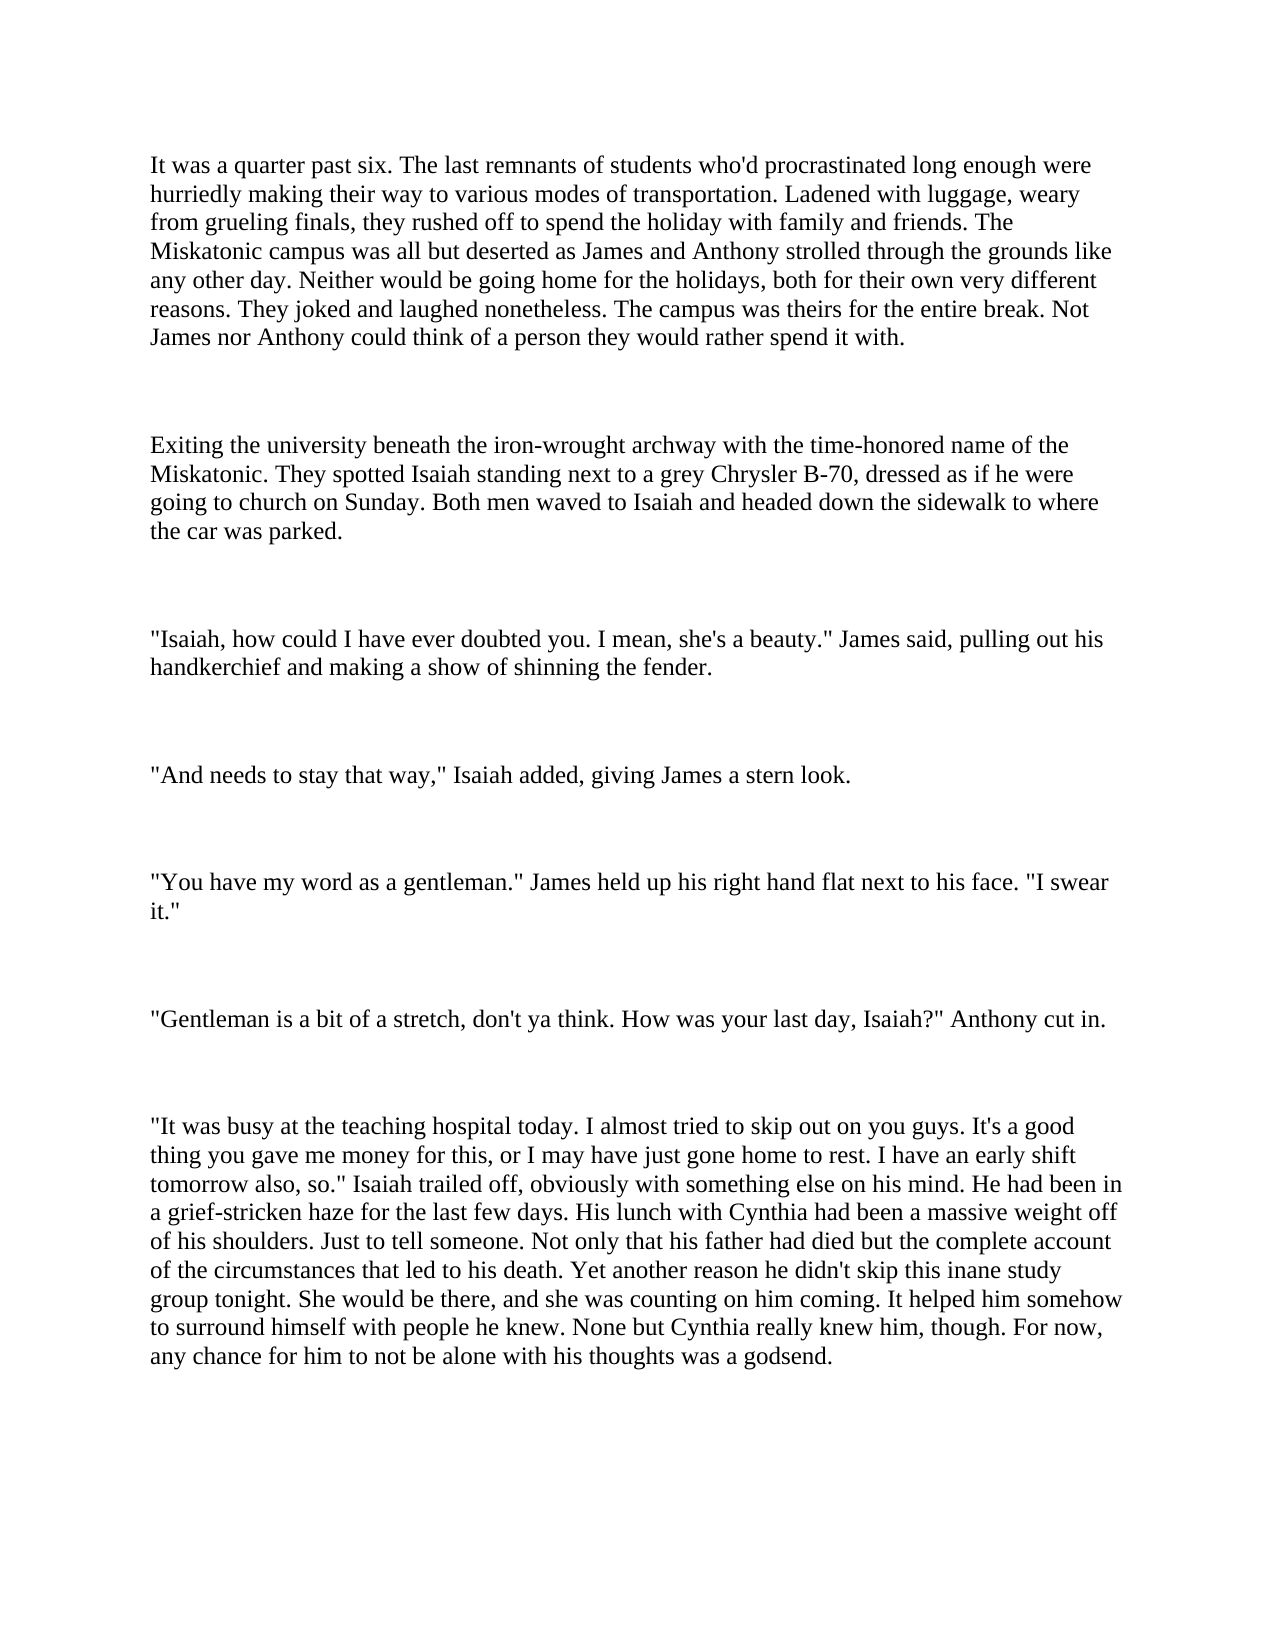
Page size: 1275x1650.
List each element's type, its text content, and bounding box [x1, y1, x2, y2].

text "Gentleman is a bit of a stretch, don't ya think. How was your last day, Isaiah?" Anthony cut in. [150, 1004, 1125, 1032]
text "Isaiah, how could I have ever doubted you. I mean, she's a beauty." James said, pulling out his handkerchief and making a show of shinning the fender. [150, 624, 1125, 681]
text "You have my word as a gentleman." James held up his right hand flat next to his face. "I swear it." [150, 867, 1125, 925]
text Exiting the university beneath the iron-wrought archway with the time-honored name of the Miskatonic. They spotted Isaiah standing next to a grey Chrysler B-70, dressed as if he were going to church on Sunday. Both men waved to Isaiah and headed down the sidewalk to where the car was parked. [150, 430, 1125, 545]
text "It was busy at the teaching hospital today. I almost tried to skip out on you guys. It's a good thing you gave me money for this, or I may have just gone home to rest. I have an early shift tomorrow also, so." Isaiah trailed off, obviously with something else on his mind. He had been in a grief-stricken haze for the last few days. His lunch with Cynthia had been a massive weight off of his shoulders. Just to tell someone. Not only that his father had died but the complete account of the circumstances that led to his death. Yet another reason he didn't skip this inane study group tonight. She would be there, and she was counting on him coming. It helped him somehow to surround himself with people he knew. None but Cynthia really knew him, though. For now, any chance for him to not be alone with his thoughts was a godsend. [150, 1111, 1125, 1370]
text "And needs to stay that way," Isaiah added, giving James a stern look. [150, 760, 1125, 789]
